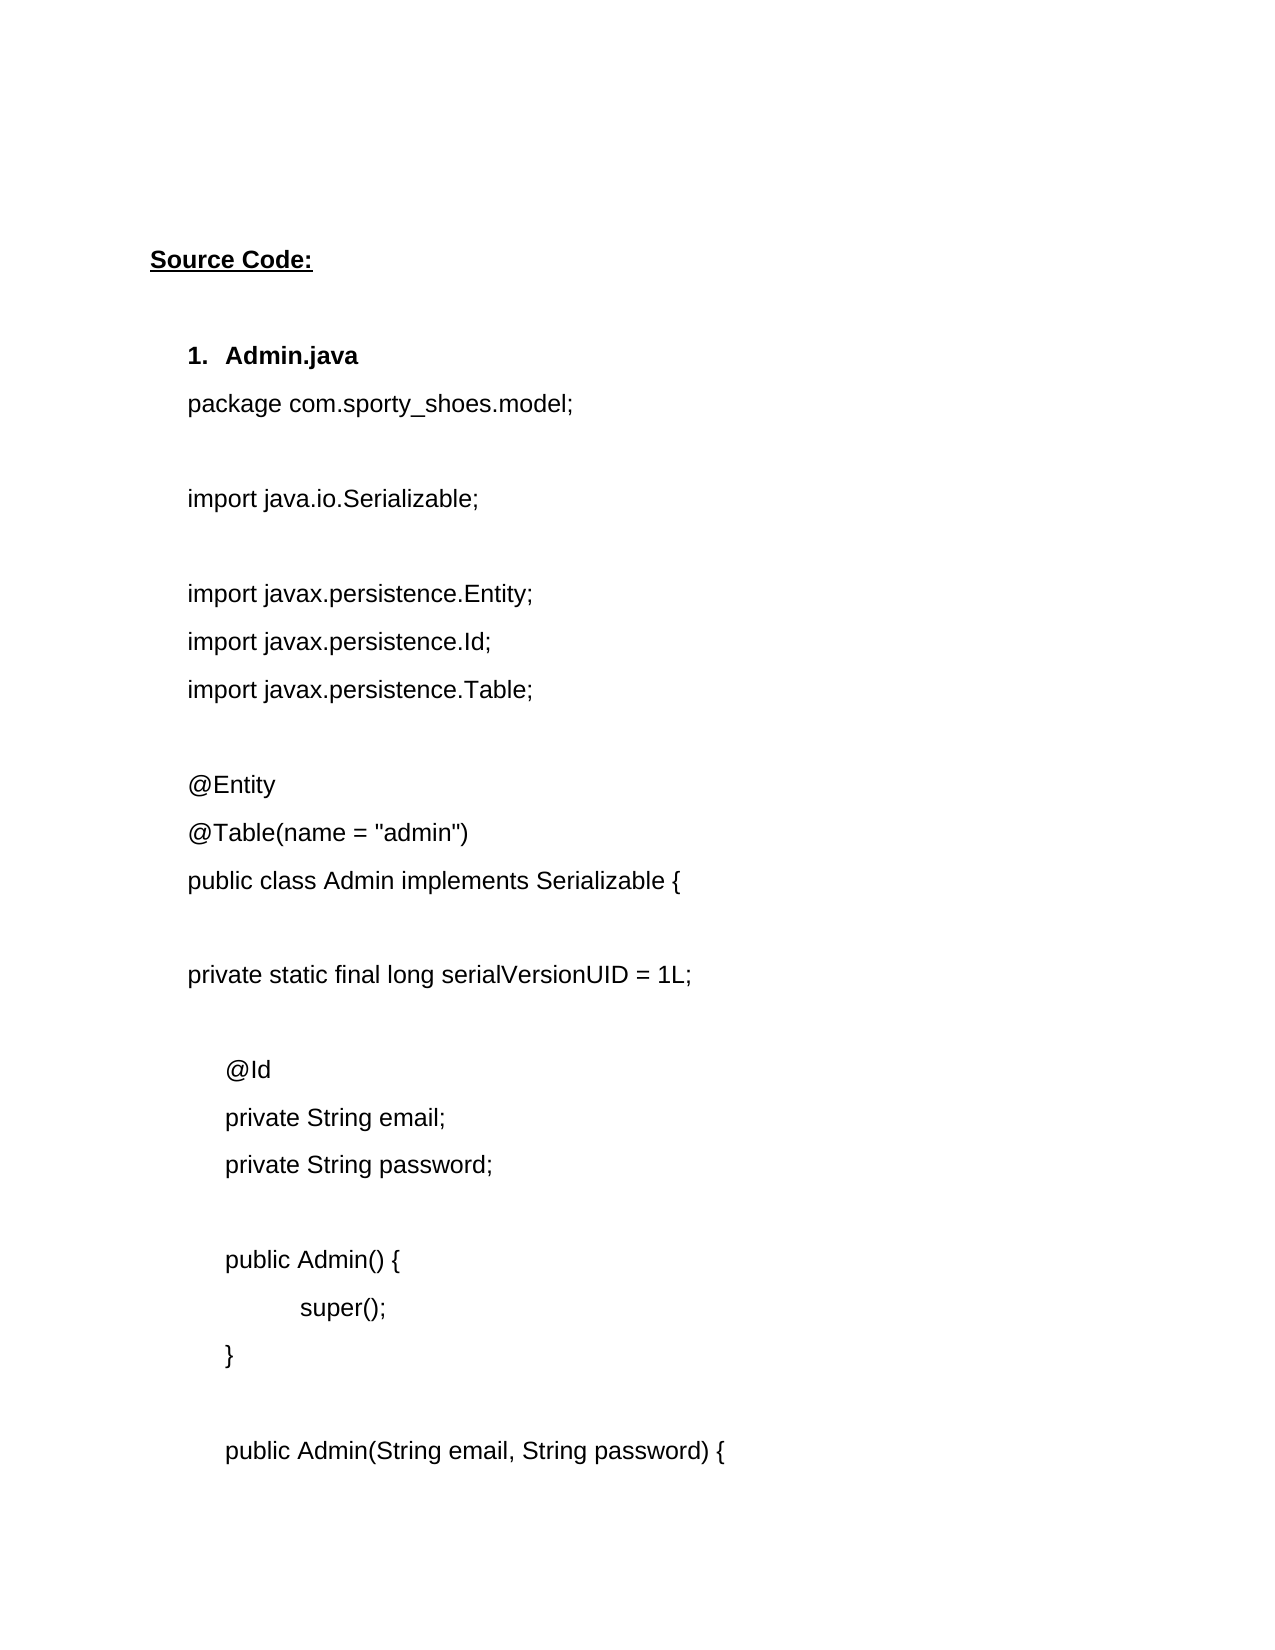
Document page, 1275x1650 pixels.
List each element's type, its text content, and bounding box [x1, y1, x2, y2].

text super(); [187, 1293, 1125, 1322]
text @Table(name = "admin") [187, 818, 1125, 847]
text public Admin() { [187, 1245, 1125, 1274]
text import java.io.Serializable; [187, 484, 1125, 513]
text import javax.persistence.Table; [187, 675, 1125, 703]
text Source Code: [150, 245, 1125, 274]
text @Entity [187, 770, 1125, 799]
text private String email; [187, 1103, 1125, 1131]
list Admin.java [187, 341, 1125, 369]
text import javax.persistence.Entity; [187, 579, 1125, 608]
text } [187, 1341, 1125, 1369]
text @Id [187, 1055, 1125, 1084]
text public Admin(String email, String password) { [187, 1436, 1125, 1465]
text private static final long serialVersionUID = 1L; [187, 960, 1125, 989]
text import javax.persistence.Id; [187, 627, 1125, 656]
text private String password; [187, 1150, 1125, 1179]
text package com.sporty_shoes.model; [187, 388, 1125, 417]
text public class Admin implements Serializable { [187, 866, 1125, 894]
